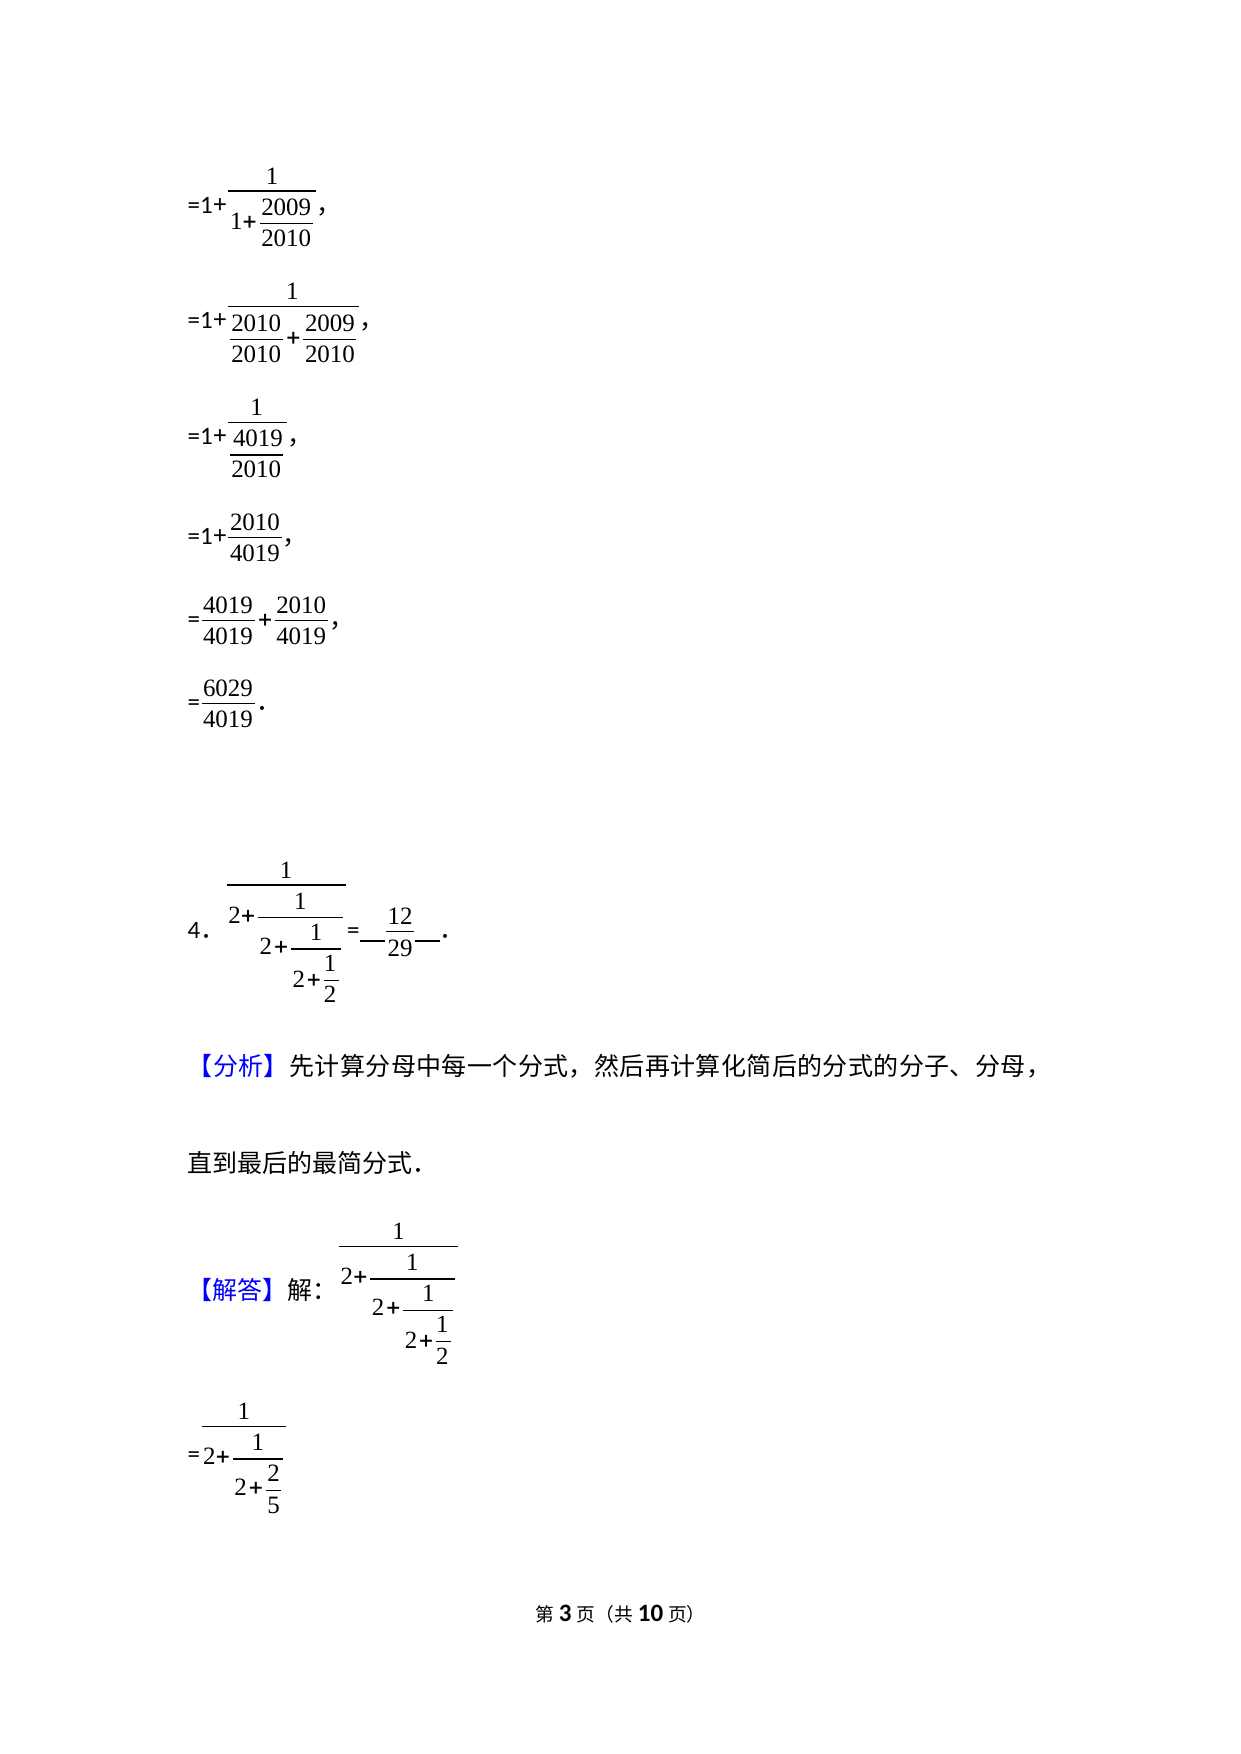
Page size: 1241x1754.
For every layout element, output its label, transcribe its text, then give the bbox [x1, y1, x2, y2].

text =， [187, 588, 1053, 653]
text =1+， [187, 505, 1053, 570]
text =1+， [187, 274, 1053, 372]
text 【解答】解： [187, 1212, 1053, 1375]
text =1+， [187, 390, 1053, 487]
text 4．= ． [187, 851, 1053, 1014]
text =1+， [187, 158, 1053, 256]
text 【分析】先计算分母中每一个分式，然后再计算化简后的分式的分子、分母，直到最后的最简分式． [187, 1032, 1053, 1194]
text =． [187, 672, 1053, 737]
text = [187, 1393, 1053, 1523]
